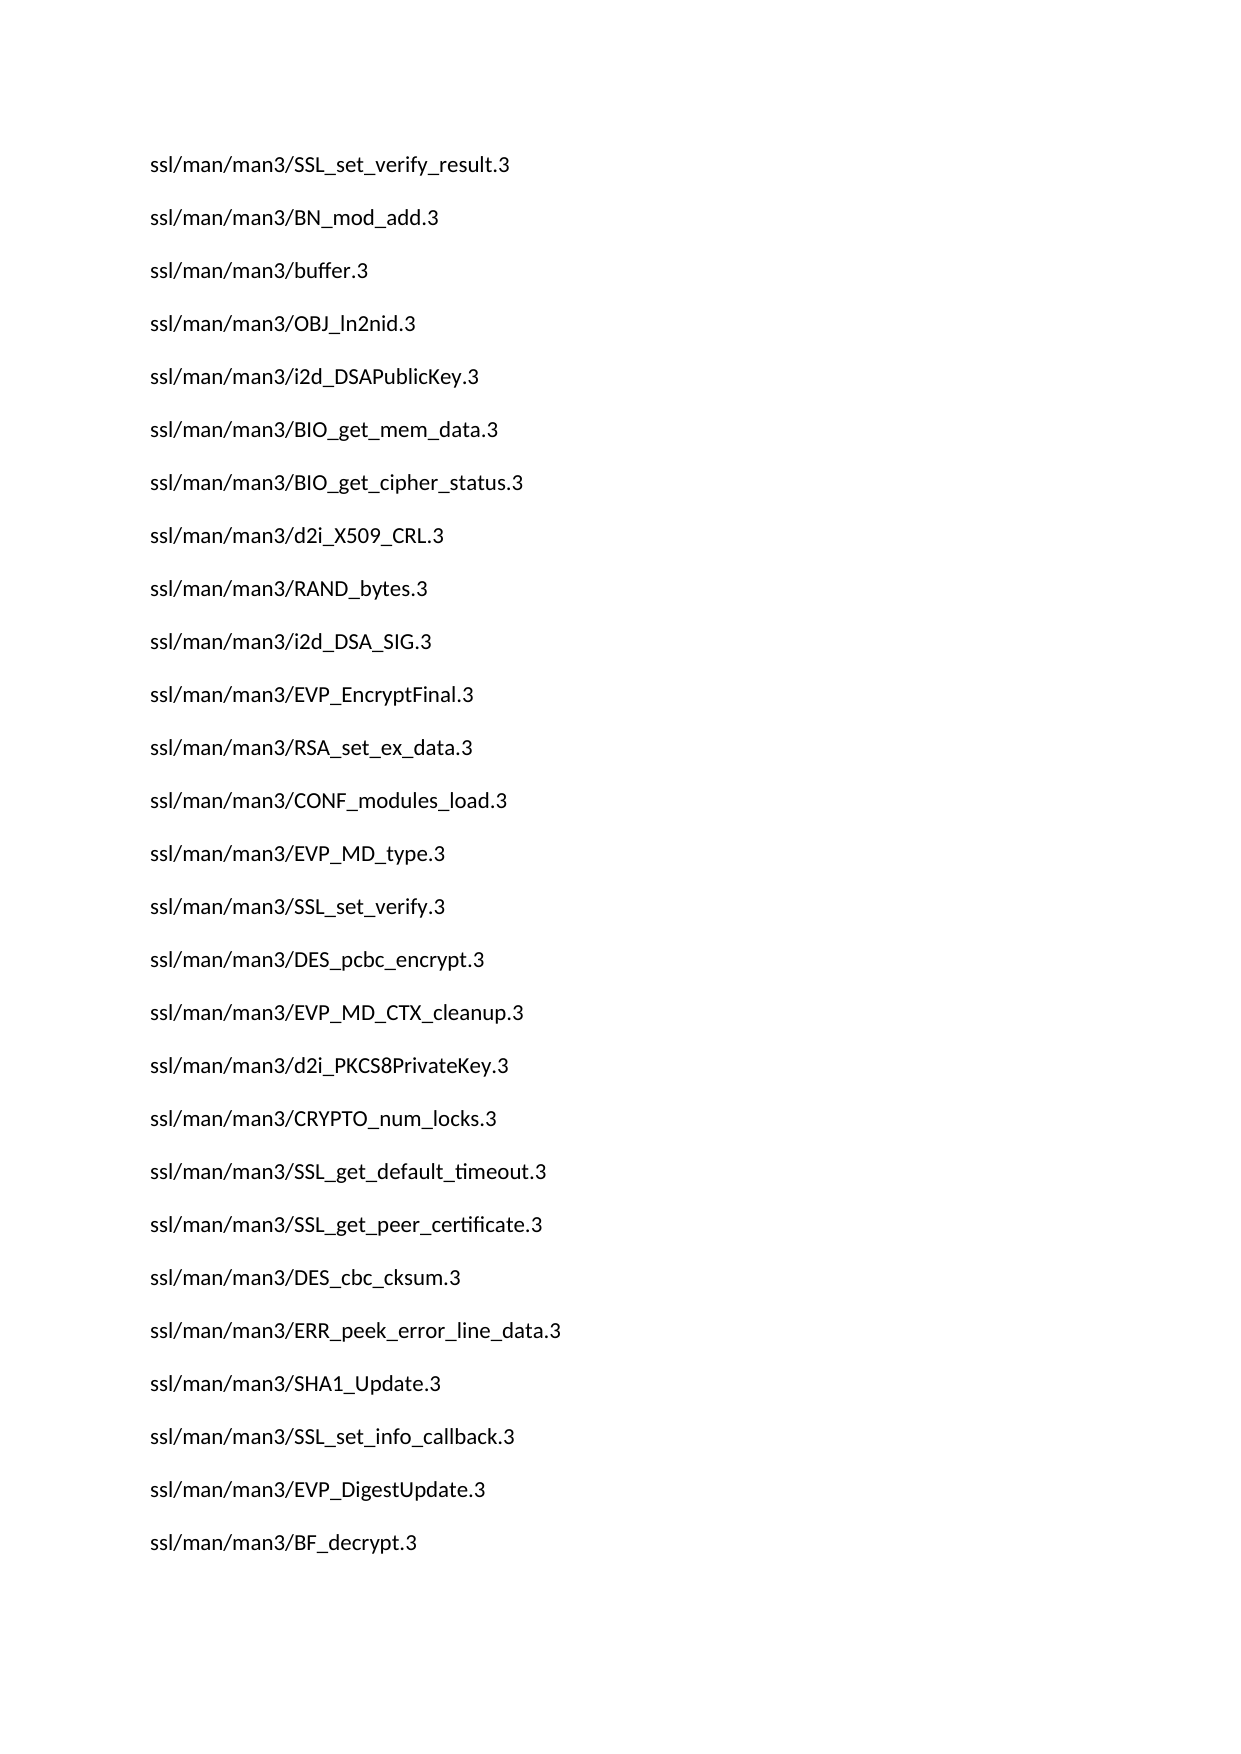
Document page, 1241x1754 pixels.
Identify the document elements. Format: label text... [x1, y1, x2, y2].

text ssl/man/man3/CRYPTO_num_locks.3 [150, 1104, 1090, 1132]
text ssl/man/man3/i2d_DSAPublicKey.3 [150, 362, 1090, 390]
text ssl/man/man3/SSL_set_verify_result.3 [150, 150, 1090, 178]
text ssl/man/man3/EVP_MD_CTX_cleanup.3 [150, 998, 1090, 1026]
text ssl/man/man3/RAND_bytes.3 [150, 574, 1090, 602]
text ssl/man/man3/SHA1_Update.3 [150, 1369, 1090, 1397]
text ssl/man/man3/BIO_get_mem_data.3 [150, 415, 1090, 443]
text ssl/man/man3/i2d_DSA_SIG.3 [150, 627, 1090, 655]
text ssl/man/man3/BIO_get_cipher_status.3 [150, 468, 1090, 496]
text ssl/man/man3/SSL_get_peer_certificate.3 [150, 1210, 1090, 1238]
text ssl/man/man3/BF_decrypt.3 [150, 1528, 1090, 1557]
text ssl/man/man3/EVP_MD_type.3 [150, 839, 1090, 867]
text ssl/man/man3/EVP_DigestUpdate.3 [150, 1476, 1090, 1503]
text ssl/man/man3/SSL_get_default_timeout.3 [150, 1157, 1090, 1185]
text ssl/man/man3/RSA_set_ex_data.3 [150, 733, 1090, 761]
text ssl/man/man3/OBJ_ln2nid.3 [150, 309, 1090, 337]
text ssl/man/man3/BN_mod_add.3 [150, 203, 1090, 231]
text ssl/man/man3/buffer.3 [150, 256, 1090, 284]
text ssl/man/man3/d2i_X509_CRL.3 [150, 521, 1090, 549]
text ssl/man/man3/EVP_EncryptFinal.3 [150, 680, 1090, 708]
text ssl/man/man3/SSL_set_verify.3 [150, 892, 1090, 920]
text ssl/man/man3/ERR_peek_error_line_data.3 [150, 1316, 1090, 1344]
text ssl/man/man3/SSL_set_info_callback.3 [150, 1422, 1090, 1451]
text ssl/man/man3/d2i_PKCS8PrivateKey.3 [150, 1051, 1090, 1079]
text ssl/man/man3/CONF_modules_load.3 [150, 786, 1090, 814]
text ssl/man/man3/DES_pcbc_encrypt.3 [150, 945, 1090, 973]
text ssl/man/man3/DES_cbc_cksum.3 [150, 1263, 1090, 1291]
